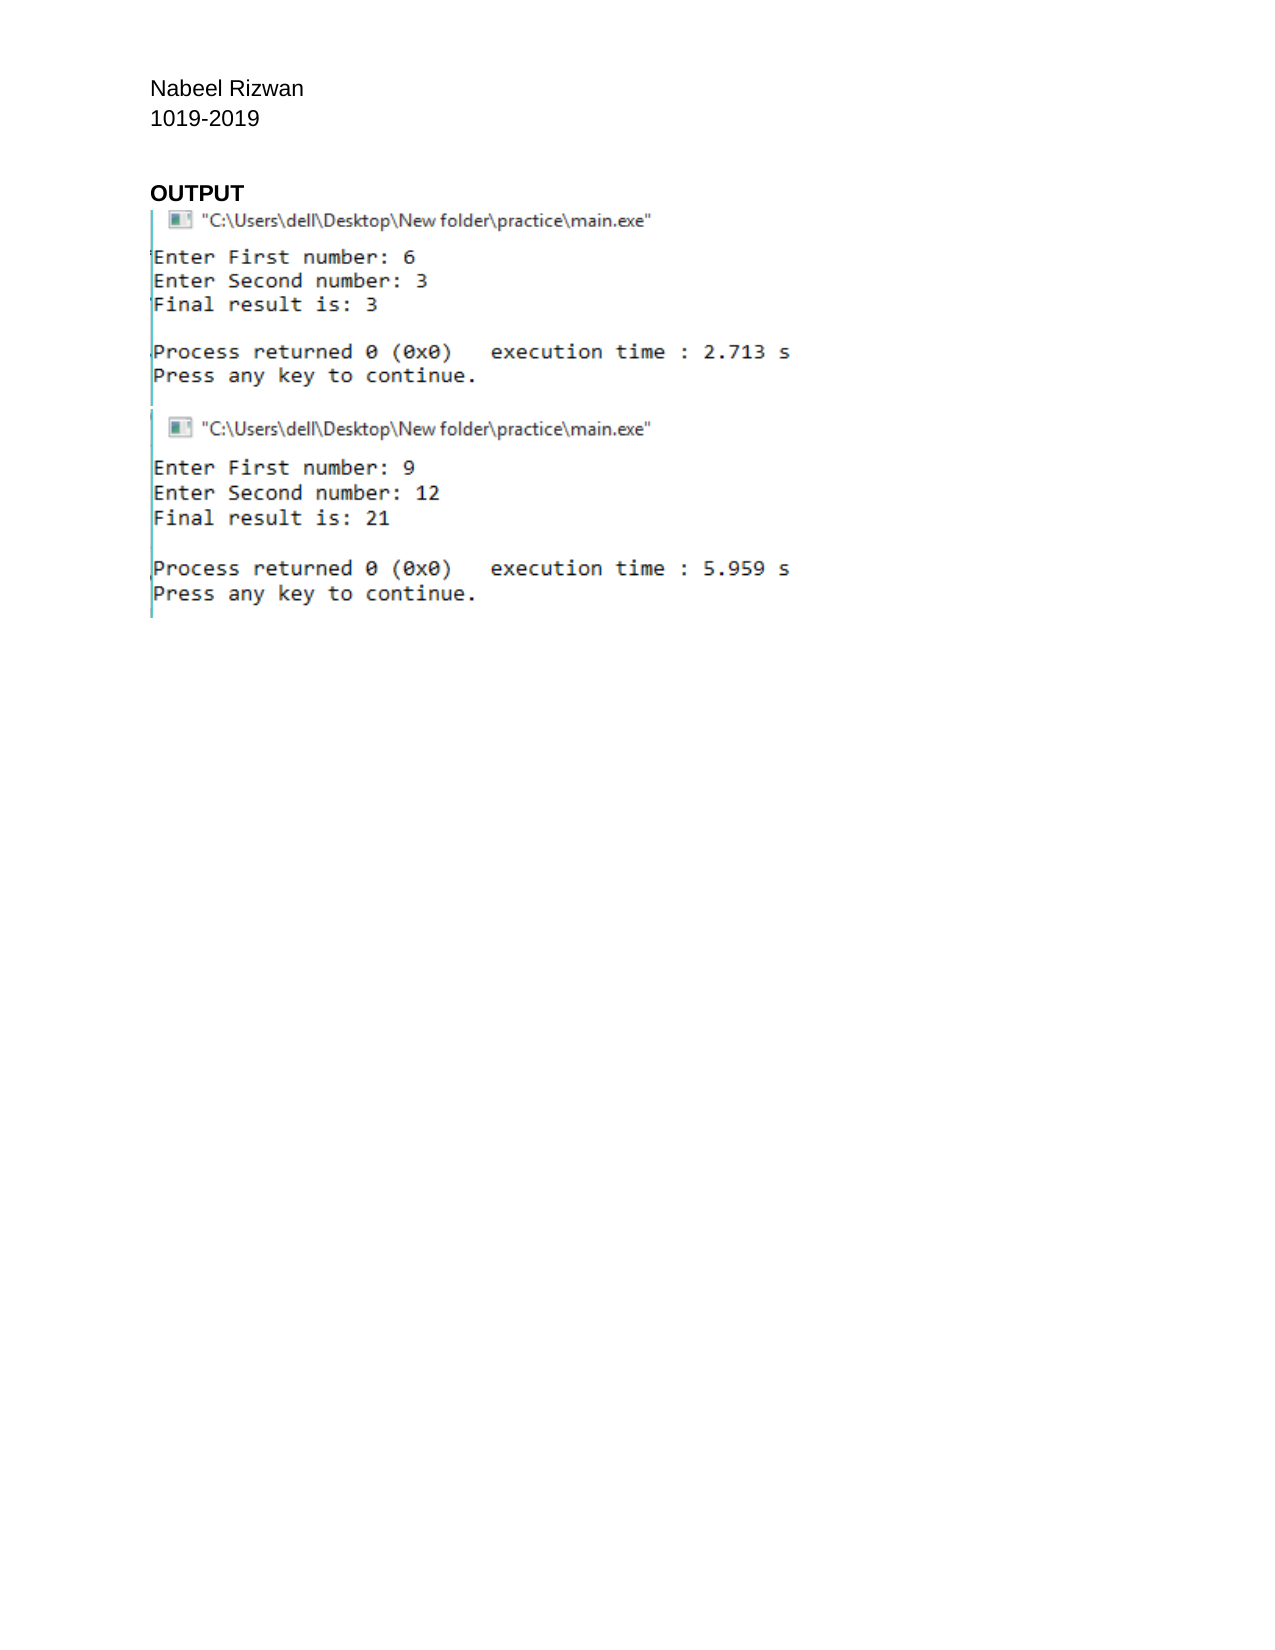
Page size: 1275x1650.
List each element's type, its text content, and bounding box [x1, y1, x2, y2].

picture [150, 409, 811, 618]
text OUTPUT [150, 180, 1125, 207]
picture [150, 210, 827, 406]
